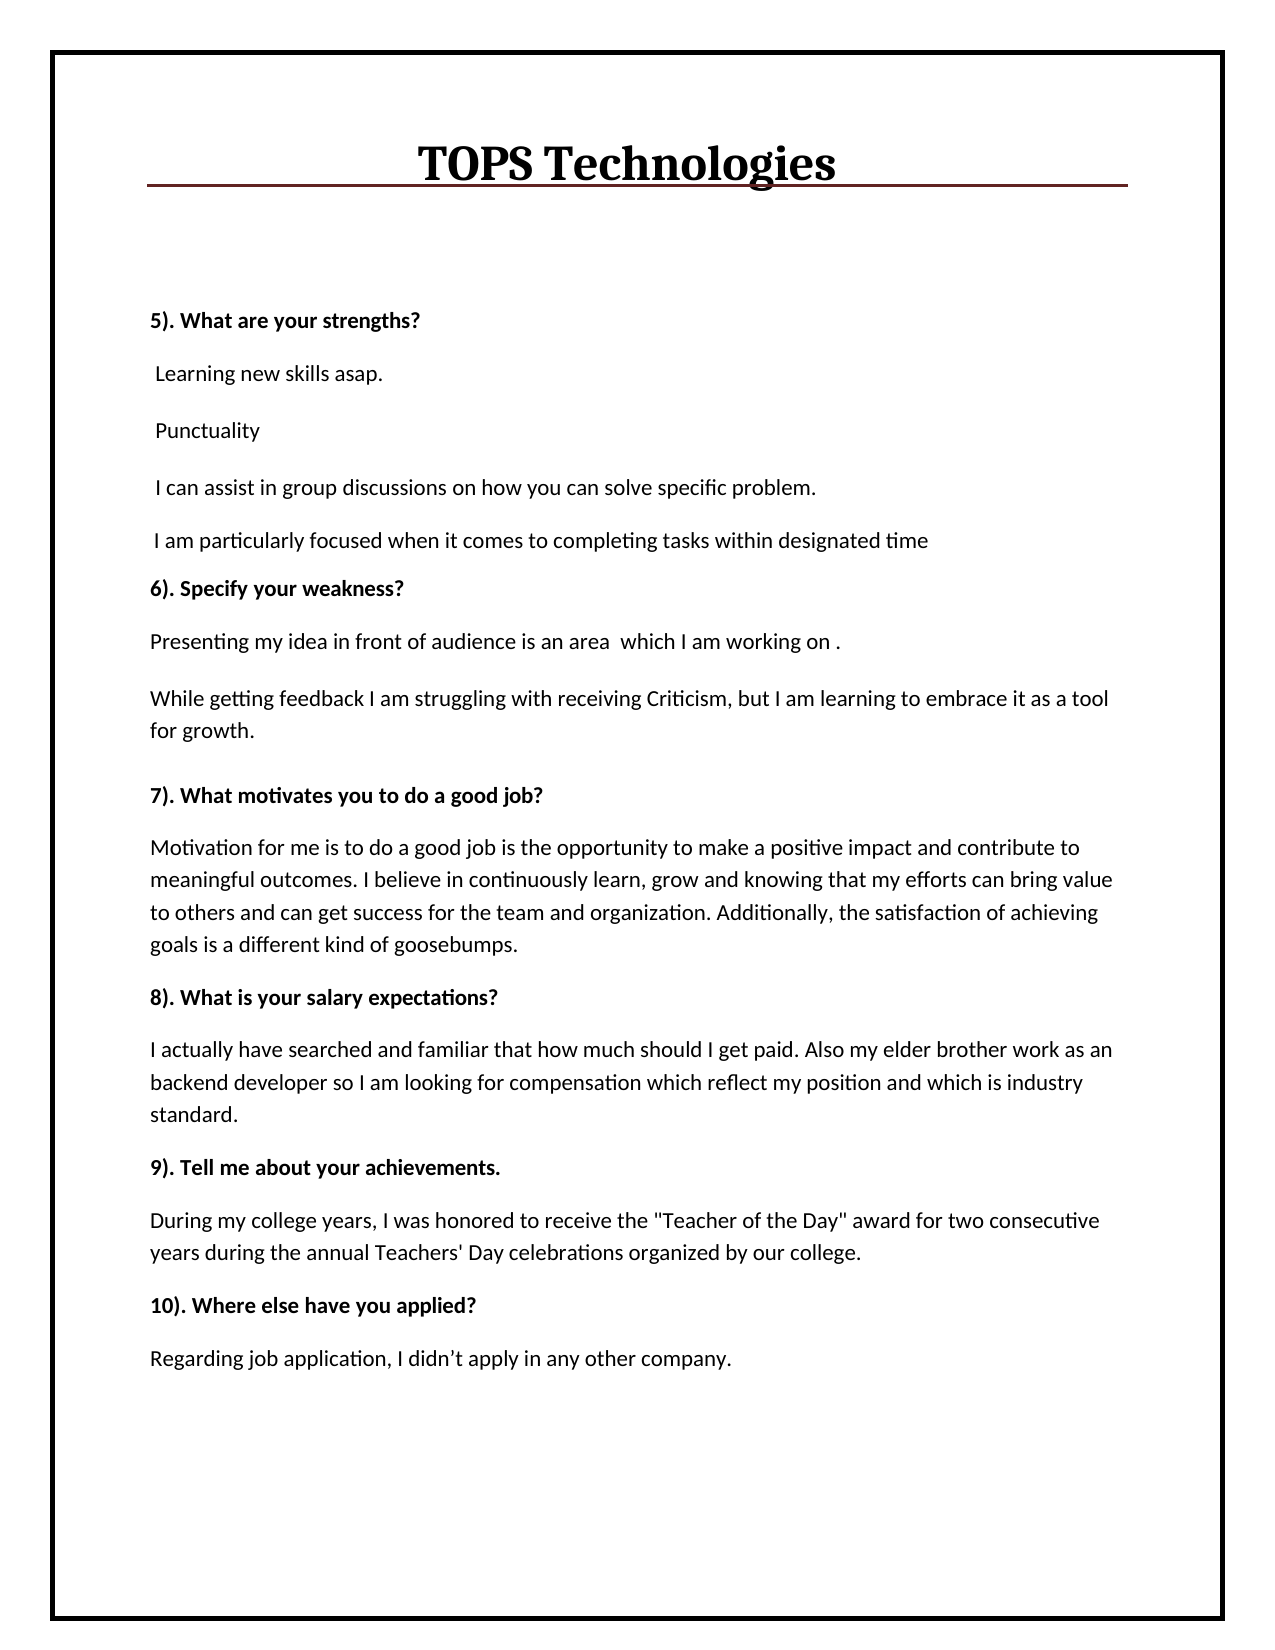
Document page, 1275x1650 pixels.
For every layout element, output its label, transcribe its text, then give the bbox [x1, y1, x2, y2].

subtitle What motivates you to do a good job? [150, 781, 1133, 809]
text Motivation for me is to do a good job is the opportunity to make a positive impact and contribute to meaningful outcomes. I believe in continuously learn, grow and knowing that my efforts can bring value to others and can get success for the team and organization. Additionally, the satisfaction of achieving goals is a different kind of goosebumps. [150, 833, 1122, 958]
subtitle Where else have you applied? [150, 1291, 1133, 1319]
text Presenting my idea in front of audience is an area which I am working on . [150, 627, 1122, 655]
text I can assist in group discussions on how you can solve specific problem. [150, 473, 1112, 501]
text I actually have searched and familiar that how much should I get paid. Also my elder brother work as an backend developer so I am looking for compensation which reflect my position and which is industry standard. [150, 1036, 1122, 1128]
subtitle Specify your weakness? [150, 574, 1133, 602]
text During my college years, I was honored to receive the "Teacher of the Day" award for two consecutive years during the annual Teachers' Day celebrations organized by our college. [150, 1206, 1125, 1266]
text While getting feedback I am struggling with receiving Criticism, but I am learning to embrace it as a tool for growth. [150, 684, 1122, 744]
list I am particularly focused when it comes to completing tasks within designated time [138, 526, 1133, 554]
subtitle Tell me about your achievements. [150, 1153, 1133, 1181]
text Punctuality [150, 416, 1112, 444]
subtitle What are your strengths? [150, 306, 1133, 334]
text Learning new skills asap. [150, 359, 1112, 387]
text Regarding job application, I didn’t apply in any other company. [150, 1344, 1114, 1372]
subtitle What is your salary expectations? [150, 983, 1133, 1011]
